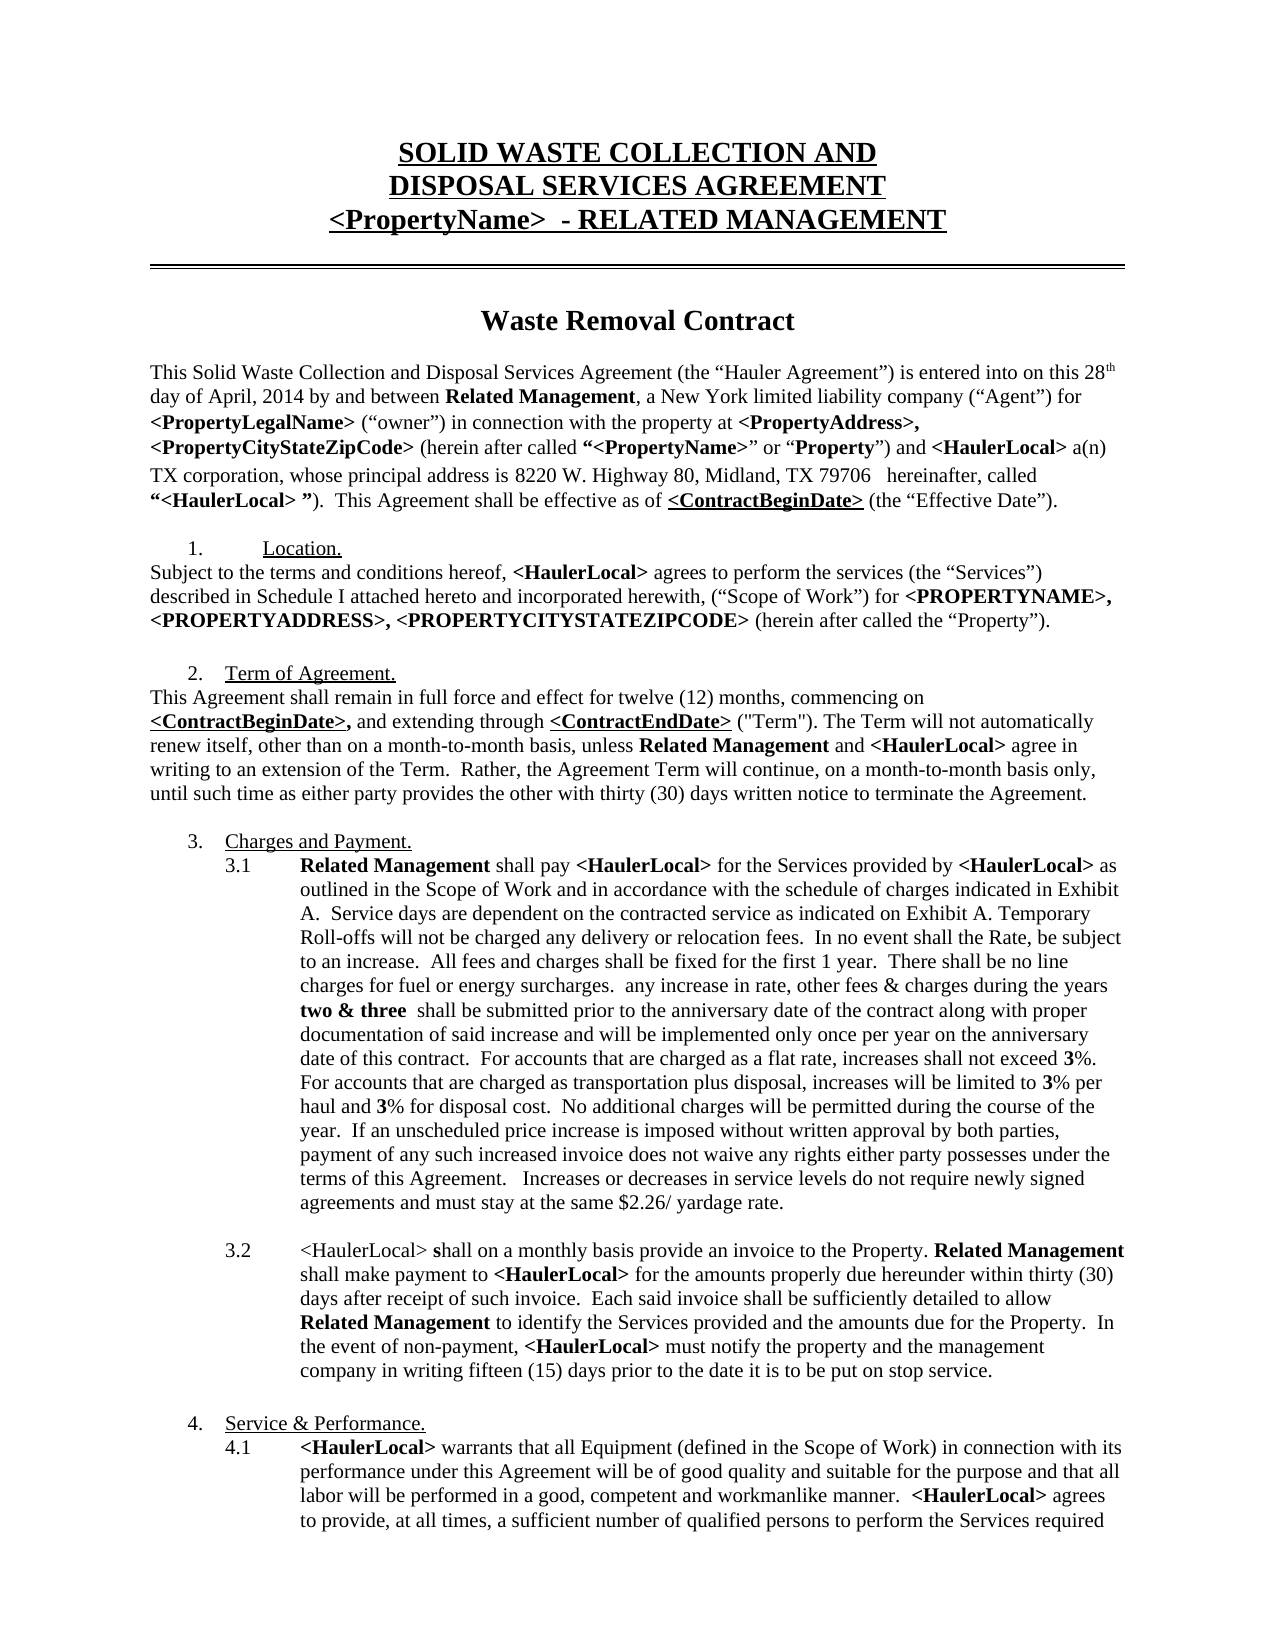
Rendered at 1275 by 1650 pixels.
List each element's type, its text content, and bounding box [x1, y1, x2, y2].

list Location. [187, 536, 1125, 560]
text This Agreement shall remain in full force and effect for twelve (12) months, commencing on <ContractBeginDate>, and extending through <ContractEndDate> ("Term"). The Term will not automatically renew itself, other than on a month-to-month basis, unless Related Management and <HaulerLocal> agree in writing to an extension of the Term. Rather, the Agreement Term will continue, on a month-to-month basis only, until such time as either party provides the other with thirty (30) days written notice to terminate the Agreement. [150, 685, 1125, 805]
text SOLID WASTE COLLECTION AND [150, 135, 1125, 168]
list Charges and Payment. [187, 829, 1125, 853]
text DISPOSAL SERVICES AGREEMENT [150, 168, 1125, 202]
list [225, 1435, 1125, 1532]
list Service & Performance. [187, 1411, 1125, 1435]
text Subject to the terms and conditions hereof, <HaulerLocal> agrees to perform the services (the “Services”) described in Schedule I attached hereto and incorporated herewith, (“Scope of Work”) for <PropertyName>, <PropertyAddress>, <PropertyCityStateZipCode> (herein after called the “Property”). [150, 560, 1125, 632]
list Term of Agreement. [187, 661, 1125, 685]
list Related Management shall pay <HaulerLocal> for the Services provided by <HaulerLocal> as outlined in the Scope of Work and in accordance with the schedule of charges indicated in Exhibit A. Service days are dependent on the contracted service as indicated on Exhibit A. Temporary Roll-offs will not be charged any delivery or relocation fees. In no event shall the Rate, be subject to an increase. All fees and charges shall be fixed for the first 1 year. There shall be no line charges for fuel or energy surcharges. any increase in rate, other fees & charges during the years two & three shall be submitted prior to the anniversary date of the contract along with proper documentation of said increase and will be implemented only once per year on the anniversary date of this contract. For accounts that are charged as a flat rate, increases shall not exceed 3%. For accounts that are charged as transportation plus disposal, increases will be limited to 3% per haul and 3% for disposal cost. No additional charges will be permitted during the course of the year. If an unscheduled price increase is imposed without written approval by both parties, payment of any such increased invoice does not waive any rights either party possesses under the terms of this Agreement. Increases or decreases in service levels do not require newly signed agreements and must stay at the same $2.26/ yardage rate. [225, 853, 1125, 1214]
text Waste Removal Contract [150, 303, 1125, 336]
text This Solid Waste Collection and Disposal Services Agreement (the “Hauler Agreement”) is entered into on this 28th day of April, 2014 by and between Related Management, a New York limited liability company (“Agent”) for <PropertyLegalName> (“owner”) in connection with the property at <PropertyAddress>, <PropertyCityStateZipCode> (herein after called “<PropertyName>” or “Property”) and <HaulerLocal> a(n) TX corporation, whose principal address is 8220 W. Highway 80, Midland, TX 79706 hereinafter, called “<HaulerLocal> ”). This Agreement shall be effective as of <ContractBeginDate> (the “Effective Date”). [150, 360, 1125, 512]
text <PropertyName> - RELATED MANAGEMENT [150, 202, 1125, 236]
list <HaulerLocal> shall on a monthly basis provide an invoice to the Property. Related Management shall make payment to <HaulerLocal> for the amounts properly due hereunder within thirty (30) days after receipt of such invoice. Each said invoice shall be sufficiently detailed to allow Related Management to identify the Services provided and the amounts due for the Property. In the event of non-payment, <HaulerLocal> must notify the property and the management company in writing fifteen (15) days prior to the date it is to be put on stop service. [225, 1238, 1125, 1382]
